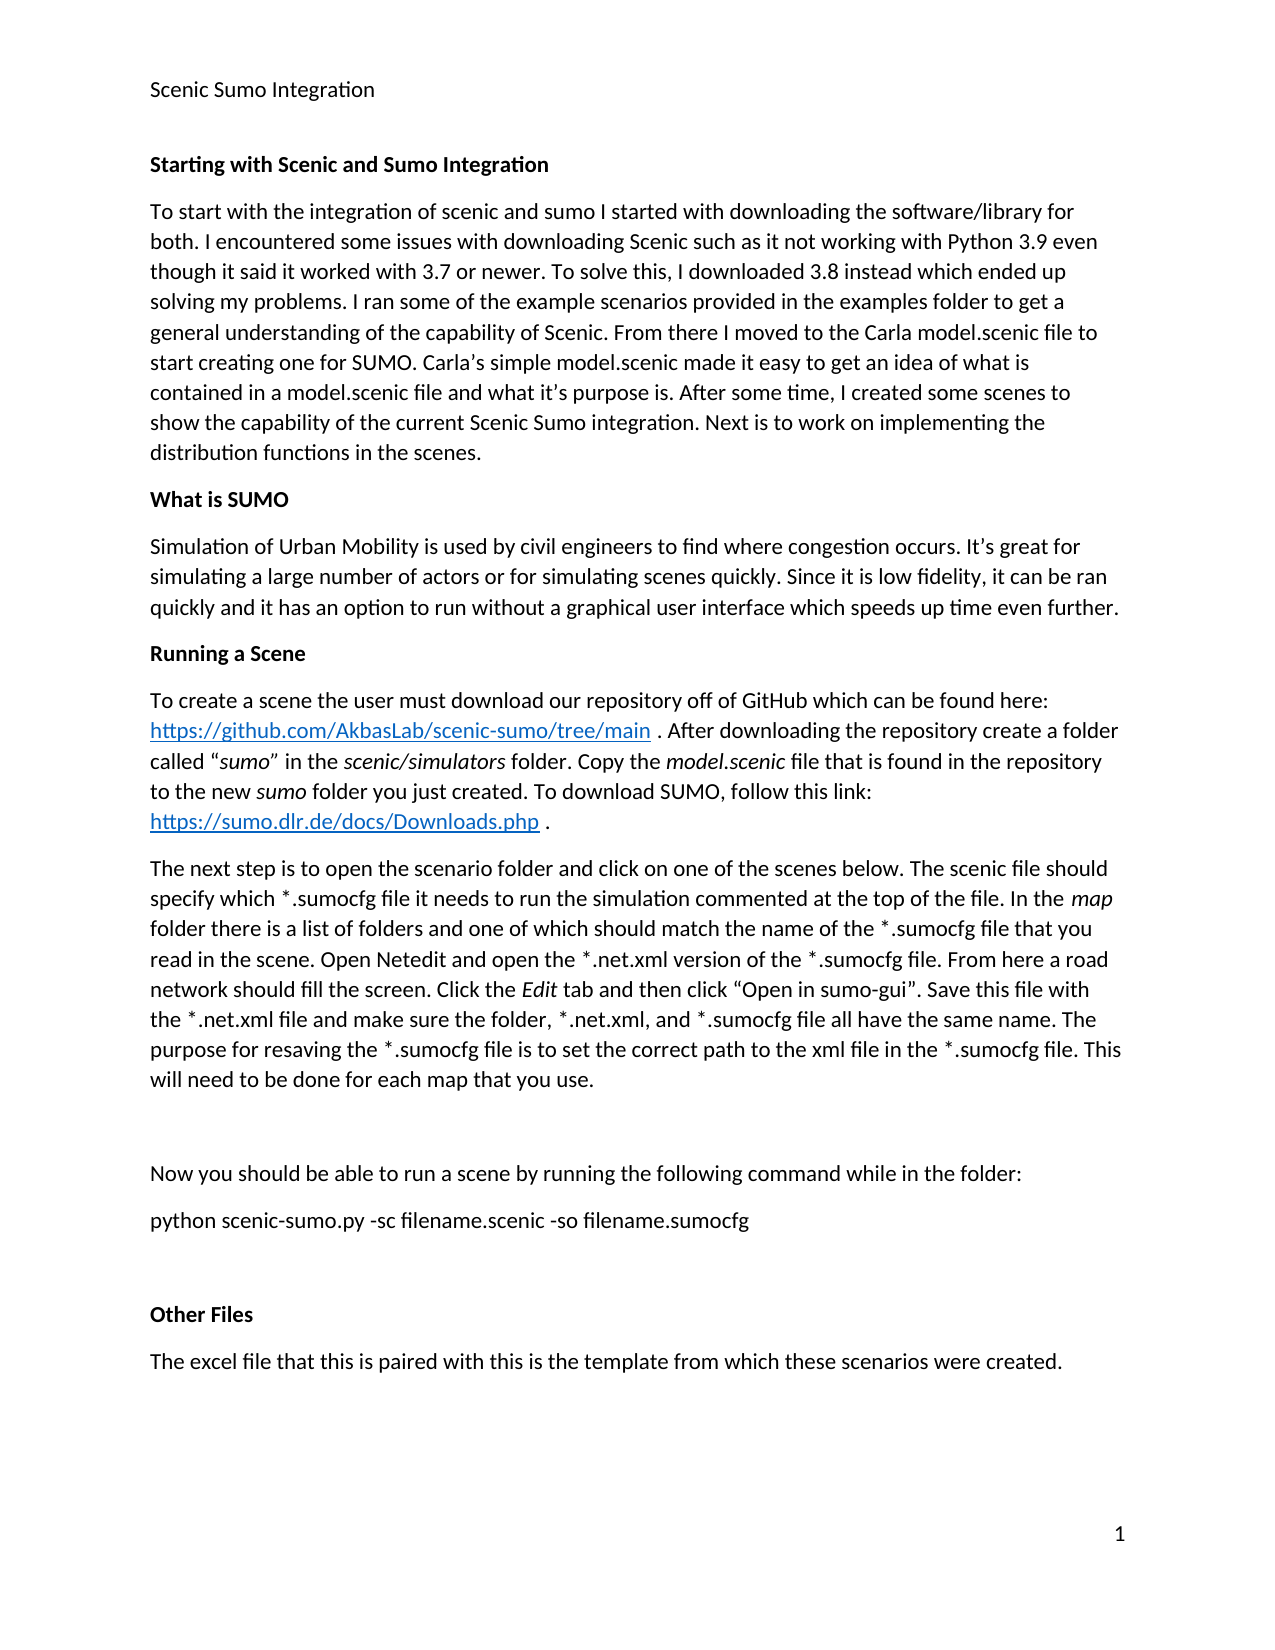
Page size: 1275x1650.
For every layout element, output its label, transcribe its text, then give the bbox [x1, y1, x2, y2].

text Simulation of Urban Mobility is used by civil engineers to find where congestion occurs. It’s great for simulating a large number of actors or for simulating scenes quickly. Since it is low fidelity, it can be ran quickly and it has an option to run without a graphical user interface which speeds up time even further. [150, 532, 1125, 621]
text Other Files [150, 1300, 1125, 1328]
text Running a Scene [150, 639, 1125, 668]
text To create a scene the user must download our repository off of GitHub which can be found here: https://github.com/AkbasLab/scenic-sumo/tree/main . After downloading the repository create a folder called “sumo” in the scenic/simulators folder. Copy the model.scenic file that is found in the repository to the new sumo folder you just created. To download SUMO, follow this link: https://sumo.dlr.de/docs/Downloads.php . [150, 686, 1125, 835]
text The next step is to open the scenario folder and click on one of the scenes below. The scenic file should specify which *.sumocfg file it needs to run the simulation commented at the top of the file. In the map folder there is a list of folders and one of which should match the name of the *.sumocfg file that you read in the scene. Open Netedit and open the *.net.xml version of the *.sumocfg file. From here a road network should fill the screen. Click the Edit tab and then click “Open in sumo-gui”. Save this file with the *.net.xml file and make sure the folder, *.net.xml, and *.sumocfg file all have the same name. The purpose for resaving the *.sumocfg file is to set the correct path to the xml file in the *.sumocfg file. This will need to be done for each map that you use. [150, 854, 1125, 1094]
text python scenic-sumo.py -sc filename.scenic -so filename.sumocfg [150, 1206, 1125, 1234]
text The excel file that this is paired with this is the template from which these scenarios were created. [150, 1347, 1125, 1375]
text Starting with Scenic and Sumo Integration [150, 150, 1125, 178]
text What is SUMO [150, 485, 1125, 513]
text To start with the integration of scenic and sumo I started with downloading the software/library for both. I encountered some issues with downloading Scenic such as it not working with Python 3.9 even though it said it worked with 3.7 or newer. To solve this, I downloaded 3.8 instead which ended up solving my problems. I ran some of the example scenarios provided in the examples folder to get a general understanding of the capability of Scenic. From there I moved to the Carla model.scenic file to start creating one for SUMO. Carla’s simple model.scenic made it easy to get an idea of what is contained in a model.scenic file and what it’s purpose is. After some time, I created some scenes to show the capability of the current Scenic Sumo integration. Next is to work on implementing the distribution functions in the scenes. [150, 197, 1125, 467]
text Now you should be able to run a scene by running the following command while in the folder: [150, 1159, 1125, 1187]
